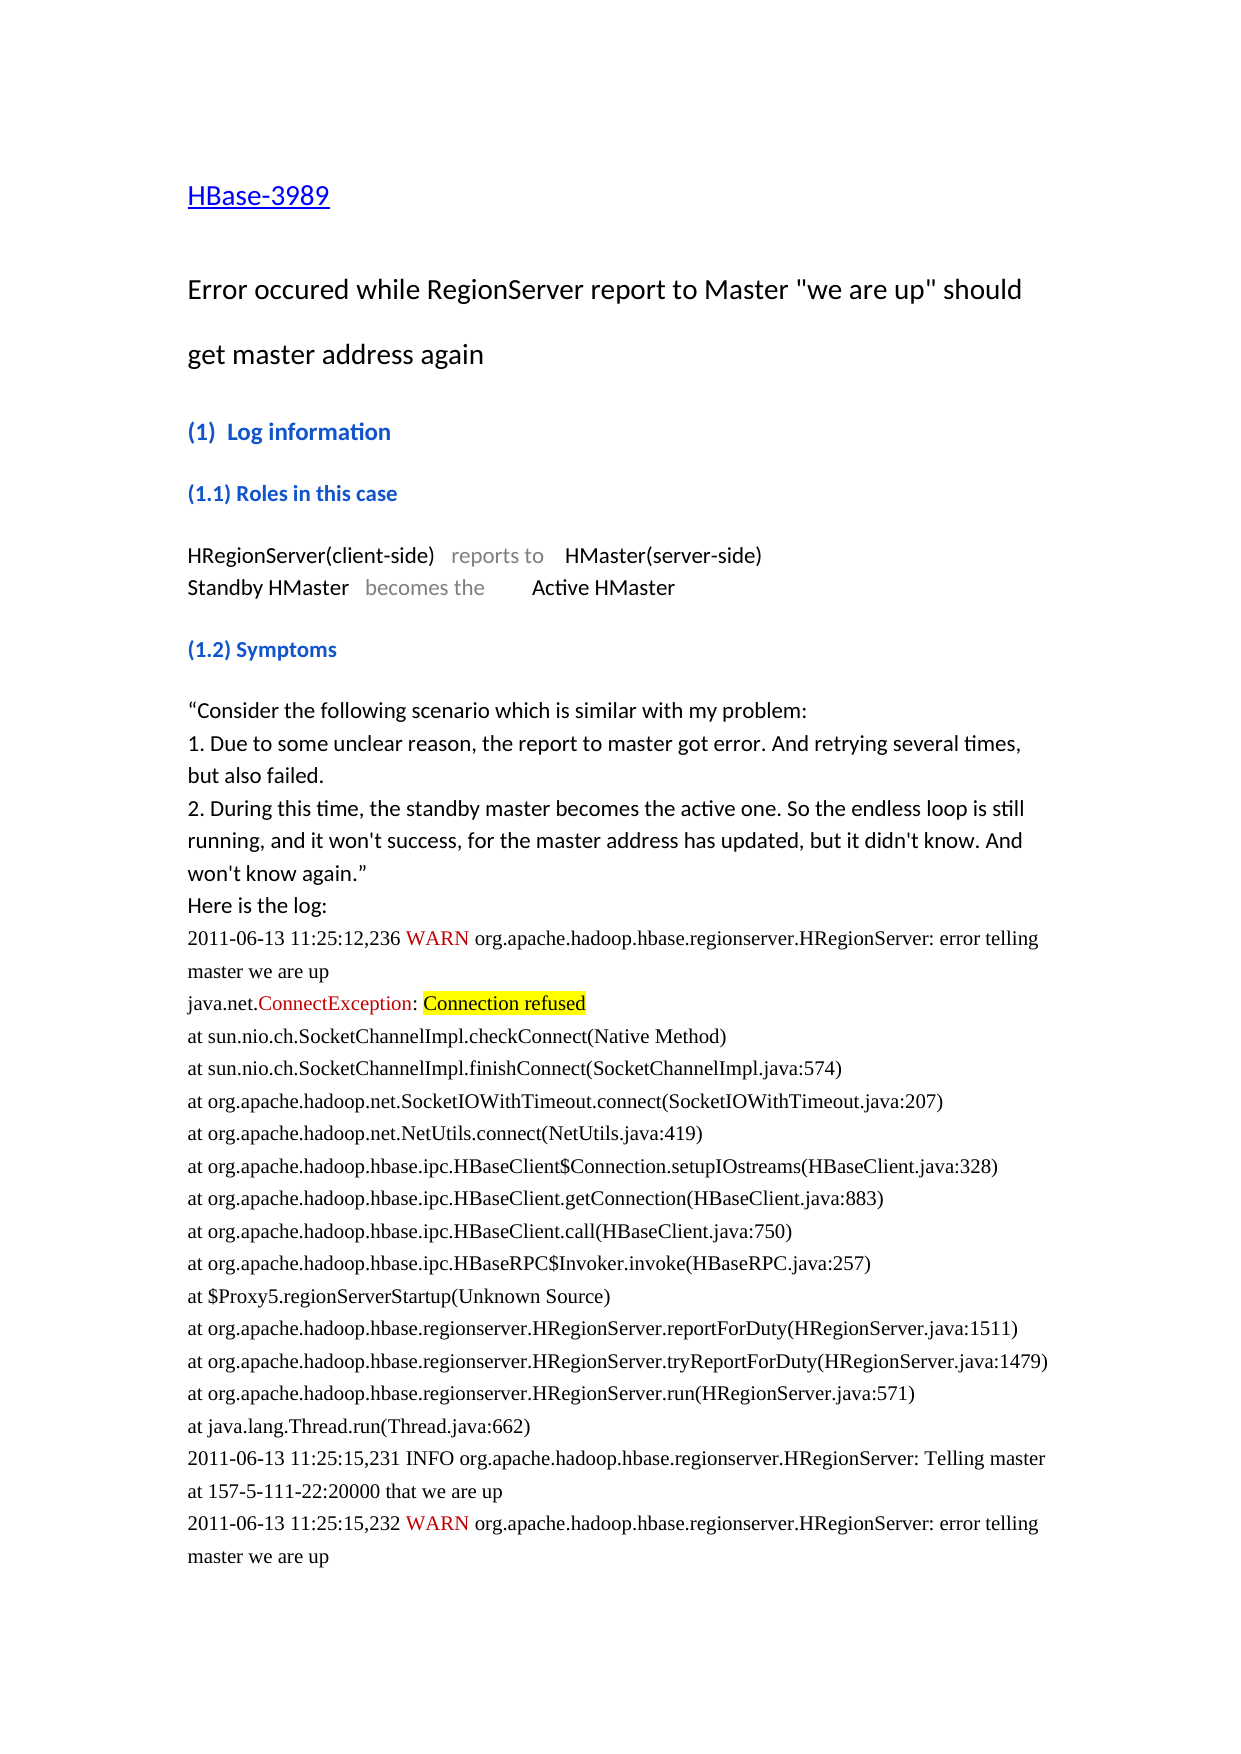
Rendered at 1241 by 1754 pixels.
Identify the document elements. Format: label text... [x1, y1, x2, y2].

text HBase-3989 [187, 162, 1053, 227]
text 2011-06-13 11:25:15,231 INFO org.apache.hadoop.hbase.regionserver.HRegionServer: Telling master at 157-5-111-22:20000 that we are up [187, 1442, 1053, 1507]
text Standby HMaster becomes the Active HMaster [187, 571, 1053, 604]
text 2011-06-13 11:25:12,236 WARN org.apache.hadoop.hbase.regionserver.HRegionServer: error telling master we are up [187, 922, 1053, 987]
text 2011-06-13 11:25:15,232 WARN org.apache.hadoop.hbase.regionserver.HRegionServer: error telling master we are up [187, 1507, 1053, 1572]
text at $Proxy5.regionServerStartup(Unknown Source) [187, 1279, 1053, 1312]
text (1) Log information [187, 415, 1086, 448]
text 1. Due to some unclear reason, the report to master got error. And retrying several times, but also failed. [187, 727, 1053, 792]
text at org.apache.hadoop.hbase.ipc.HBaseClient$Connection.setupIOstreams(HBaseClient.java:328) [187, 1149, 1053, 1182]
text at org.apache.hadoop.hbase.regionserver.HRegionServer.run(HRegionServer.java:571) [187, 1377, 1053, 1409]
text (1.1) Roles in this case [187, 477, 1086, 509]
text at sun.nio.ch.SocketChannelImpl.finishConnect(SocketChannelImpl.java:574) [187, 1052, 1053, 1084]
text at org.apache.hadoop.hbase.ipc.HBaseClient.getConnection(HBaseClient.java:883) [187, 1182, 1053, 1214]
text at org.apache.hadoop.net.NetUtils.connect(NetUtils.java:419) [187, 1117, 1053, 1149]
text Here is the log: [187, 889, 1053, 922]
text 2. During this time, the standby master becomes the active one. So the endless loop is still running, and it won't success, for the master address has updated, but it didn't know. And won't know again.” [187, 792, 1053, 889]
text at java.lang.Thread.run(Thread.java:662) [187, 1409, 1053, 1442]
text (1.2) Symptoms [187, 633, 1086, 665]
text at org.apache.hadoop.net.SocketIOWithTimeout.connect(SocketIOWithTimeout.java:207) [187, 1084, 1053, 1117]
text at org.apache.hadoop.hbase.ipc.HBaseClient.call(HBaseClient.java:750) [187, 1214, 1053, 1247]
text at sun.nio.ch.SocketChannelImpl.checkConnect(Native Method) [187, 1019, 1053, 1052]
text java.net.ConnectException: Connection refused [187, 987, 1053, 1019]
text Error occured while RegionServer report to Master "we are up" should get master address again [187, 256, 1053, 386]
text “Consider the following scenario which is similar with my problem: [187, 694, 1053, 727]
text at org.apache.hadoop.hbase.regionserver.HRegionServer.reportForDuty(HRegionServer.java:1511) [187, 1312, 1053, 1344]
text at org.apache.hadoop.hbase.ipc.HBaseRPC$Invoker.invoke(HBaseRPC.java:257) [187, 1247, 1053, 1279]
text at org.apache.hadoop.hbase.regionserver.HRegionServer.tryReportForDuty(HRegionServer.java:1479) [187, 1344, 1053, 1377]
text HRegionServer(client-side) reports to HMaster(server-side) [187, 539, 1053, 571]
